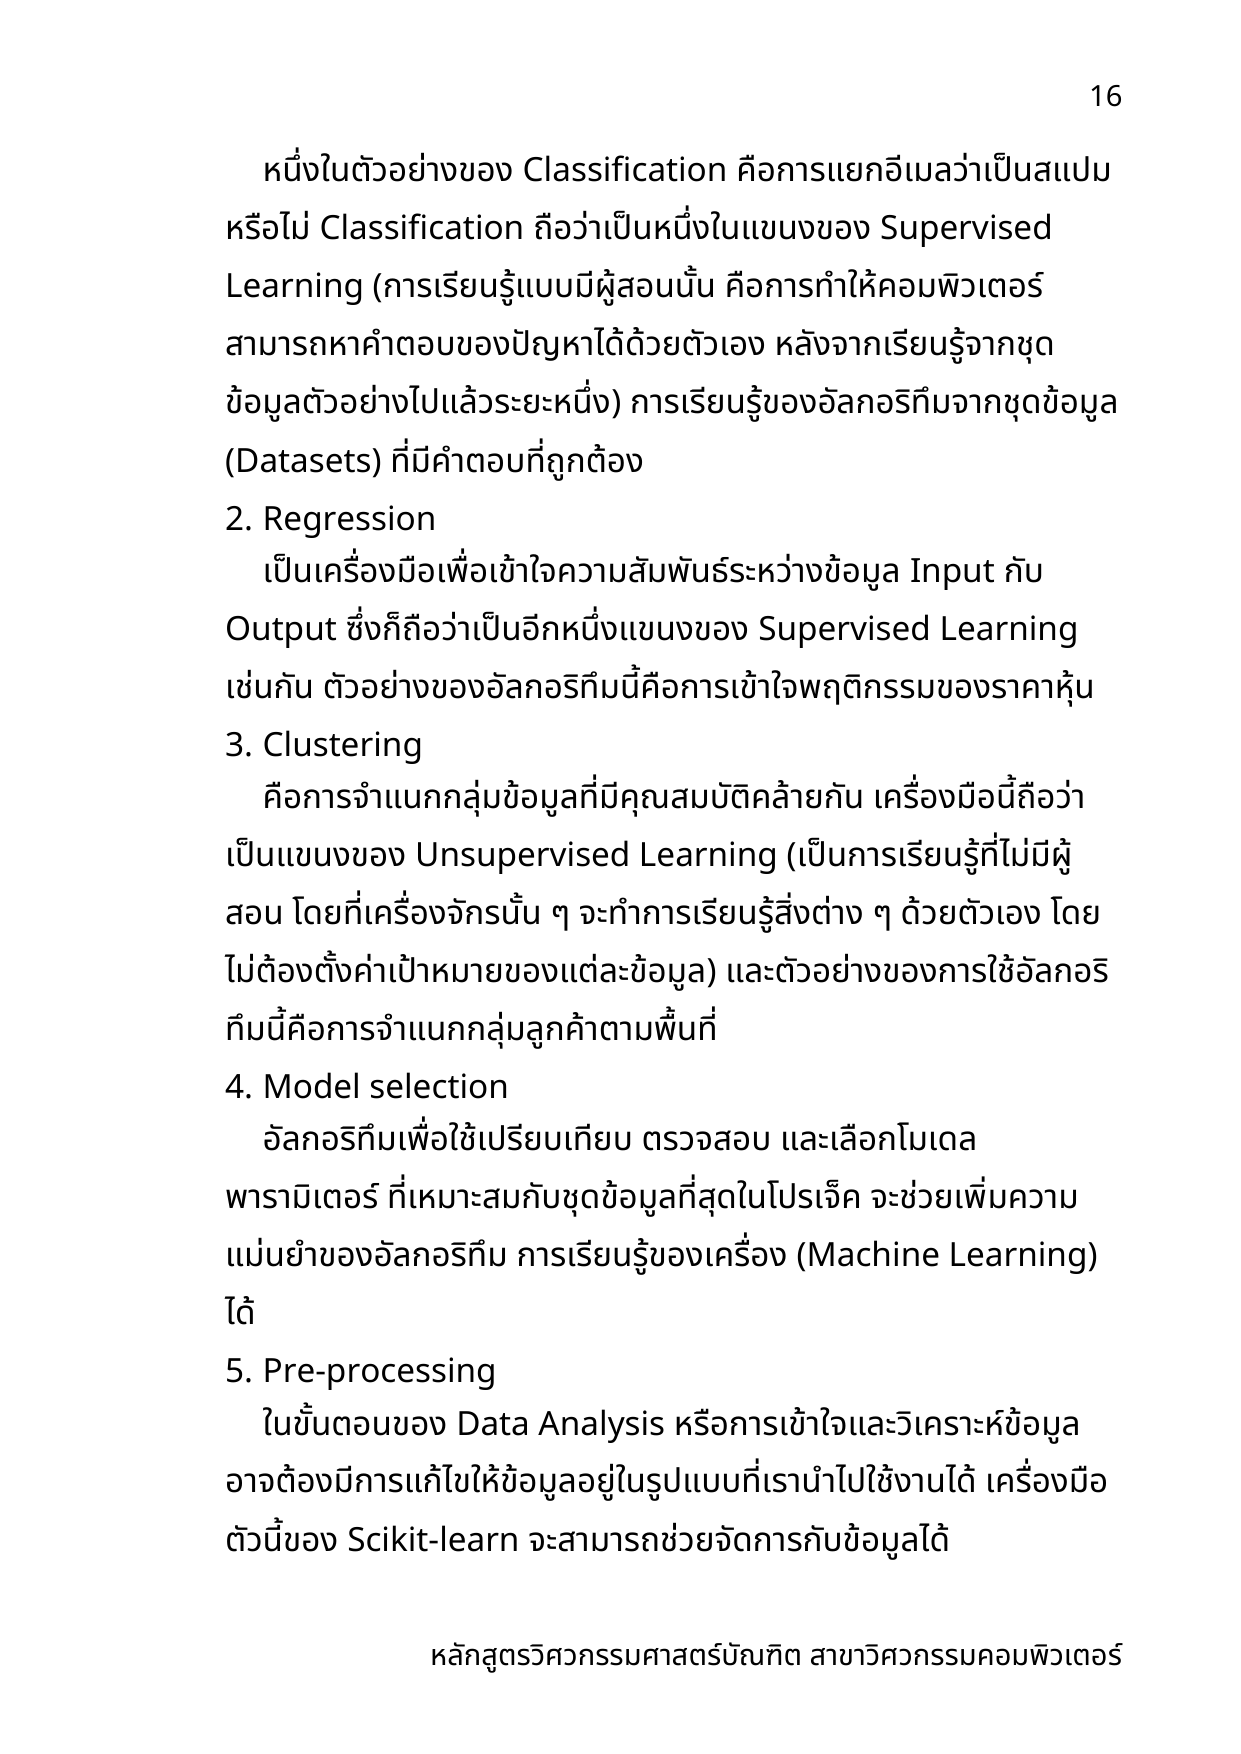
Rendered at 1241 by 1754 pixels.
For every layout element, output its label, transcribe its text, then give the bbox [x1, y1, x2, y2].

list ในขั้นตอนของ Data Analysis หรือการเข้าใจและวิเคราะห์ข้อมูล อาจต้องมีการแก้ไขให้ข้อมูลอยู่ในรูปแบบที่เรานำไปใช้งานได้ เครื่องมือตัวนี้ของ Scikit-learn จะสามารถช่วยจัดการกับข้อมูลได้ [225, 1399, 1122, 1566]
list เป็นเครื่องมือเพื่อเข้าใจความสัมพันธ์ระหว่างข้อมูล Input กับ Output ซึ่งก็ถือว่าเป็นอีกหนึ่งแขนงของ Supervised Learning เช่นกัน ตัวอย่างของอัลกอริทึมนี้คือการเข้าใจพฤติกรรมของราคาหุ้น [225, 547, 1122, 713]
list Regression [225, 494, 1122, 540]
list หนึ่งในตัวอย่างของ Classification คือการแยกอีเมลว่าเป็นสแปมหรือไม่ Classification ถือว่าเป็นหนึ่งในแขนงของ Supervised Learning (การเรียนรู้แบบมีผู้สอนนั้น คือการทำให้คอมพิวเตอร์สามารถหาคำตอบของปัญหาได้ด้วยตัวเอง หลังจากเรียนรู้จากชุดข้อมูลตัวอย่างไปแล้วระยะหนึ่ง) การเรียนรู้ของอัลกอริทึมจากชุดข้อมูล (Datasets) ที่มีคำตอบที่ถูกต้อง [225, 146, 1122, 487]
list Clustering [225, 721, 1122, 766]
list Pre-processing [225, 1347, 1122, 1392]
list Model selection [225, 1063, 1122, 1108]
list อัลกอริทึมเพื่อใช้เปรียบเทียบ ตรวจสอบ และเลือกโมเดล พารามิเตอร์ ที่เหมาะสมกับชุดข้อมูลที่สุดในโปรเจ็ค จะช่วยเพิ่มความแม่นยำของอัลกอริทึม การเรียนรู้ของเครื่อง (Machine Learning) ได้ [225, 1115, 1122, 1339]
list คือการจำแนกกลุ่มข้อมูลที่มีคุณสมบัติคล้ายกัน เครื่องมือนี้ถือว่าเป็นแขนงของ Unsupervised Learning (เป็นการเรียนรู้ที่ไม่มีผู้สอน โดยที่เครื่องจักรนั้น ๆ จะทำการเรียนรู้สิ่งต่าง ๆ ด้วยตัวเอง โดยไม่ต้องตั้งค่าเป้าหมายของแต่ละข้อมูล) และตัวอย่างของการใช้อัลกอริทึมนี้คือการจำแนกกลุ่มลูกค้าตามพื้นที่ [225, 773, 1122, 1056]
